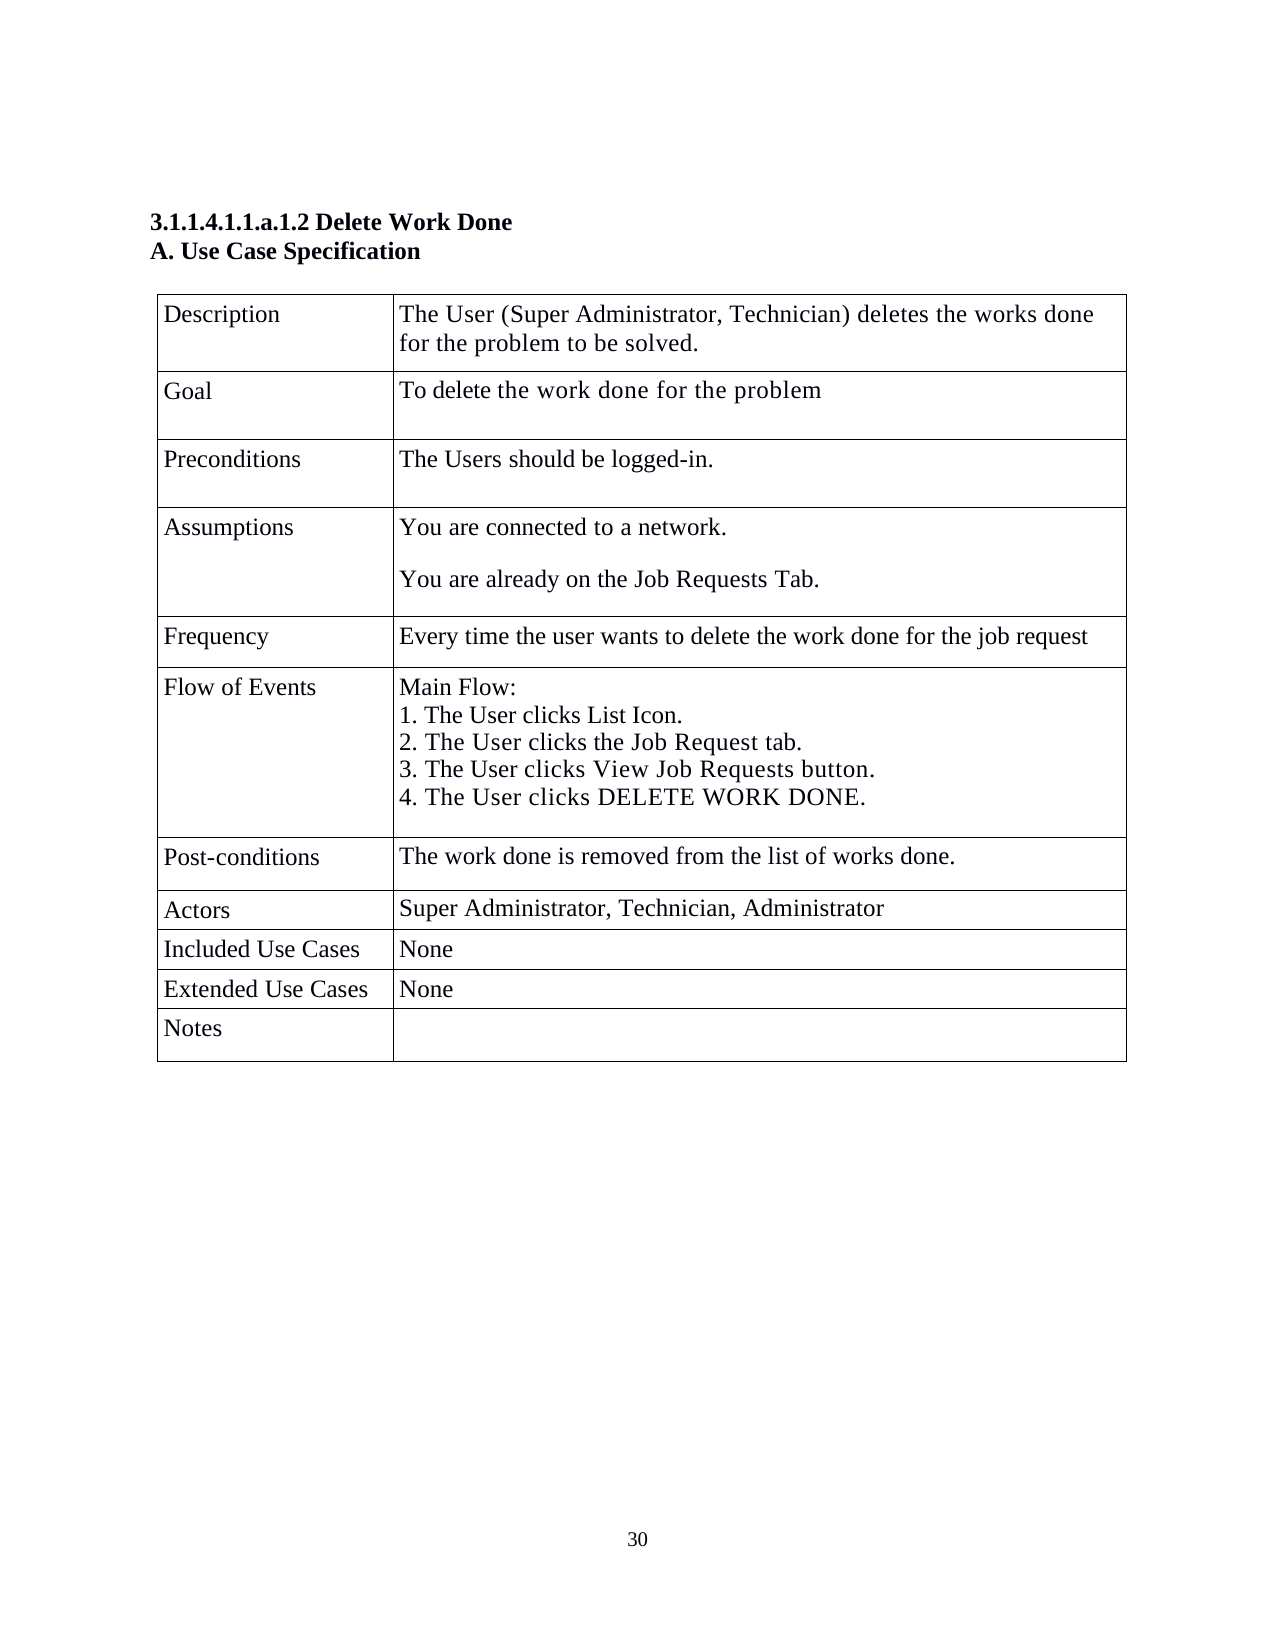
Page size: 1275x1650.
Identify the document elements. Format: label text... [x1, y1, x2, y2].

table_cell Goal [158, 372, 393, 439]
table_cell None [394, 970, 1126, 1008]
text A. Use Case Specification [150, 236, 1125, 265]
table_cell The work done is removed from the list of works done. [394, 838, 1126, 889]
table_cell Flow of Events [158, 668, 393, 837]
table_cell Assumptions [158, 508, 393, 616]
table_cell Main Flow: 1. The User clicks List Icon. 2. The User clicks the Job Request tab. 3. The User clicks View Job Requests button. 4. The User clicks DELETE WORK DONE. [394, 668, 1126, 837]
table_cell None [394, 930, 1126, 969]
table_cell The Users should be logged-in. [394, 440, 1126, 507]
table_cell Every time the user wants to delete the work done for the job request [394, 617, 1126, 666]
table_cell To delete the work done for the problem [394, 372, 1126, 439]
table_cell Preconditions [158, 440, 393, 507]
table_cell [394, 1009, 1126, 1061]
table_cell Included Use Cases [158, 930, 393, 969]
table_cell Extended Use Cases [158, 970, 393, 1008]
table_cell Actors [158, 891, 393, 929]
table_header The User (Super Administrator, Technician) deletes the works done for the problem to be solved. [394, 295, 1126, 371]
table_cell Notes [158, 1009, 393, 1061]
text 3.1.1.4.1.1.a.1.2 Delete Work Done [150, 207, 1125, 236]
table_header Description [158, 295, 393, 371]
table_cell Frequency [158, 617, 393, 666]
table_cell You are connected to a network. You are already on the Job Requests Tab. [394, 508, 1126, 616]
table_cell Super Administrator, Technician, Administrator [394, 891, 1126, 929]
table_cell Post-conditions [158, 838, 393, 889]
